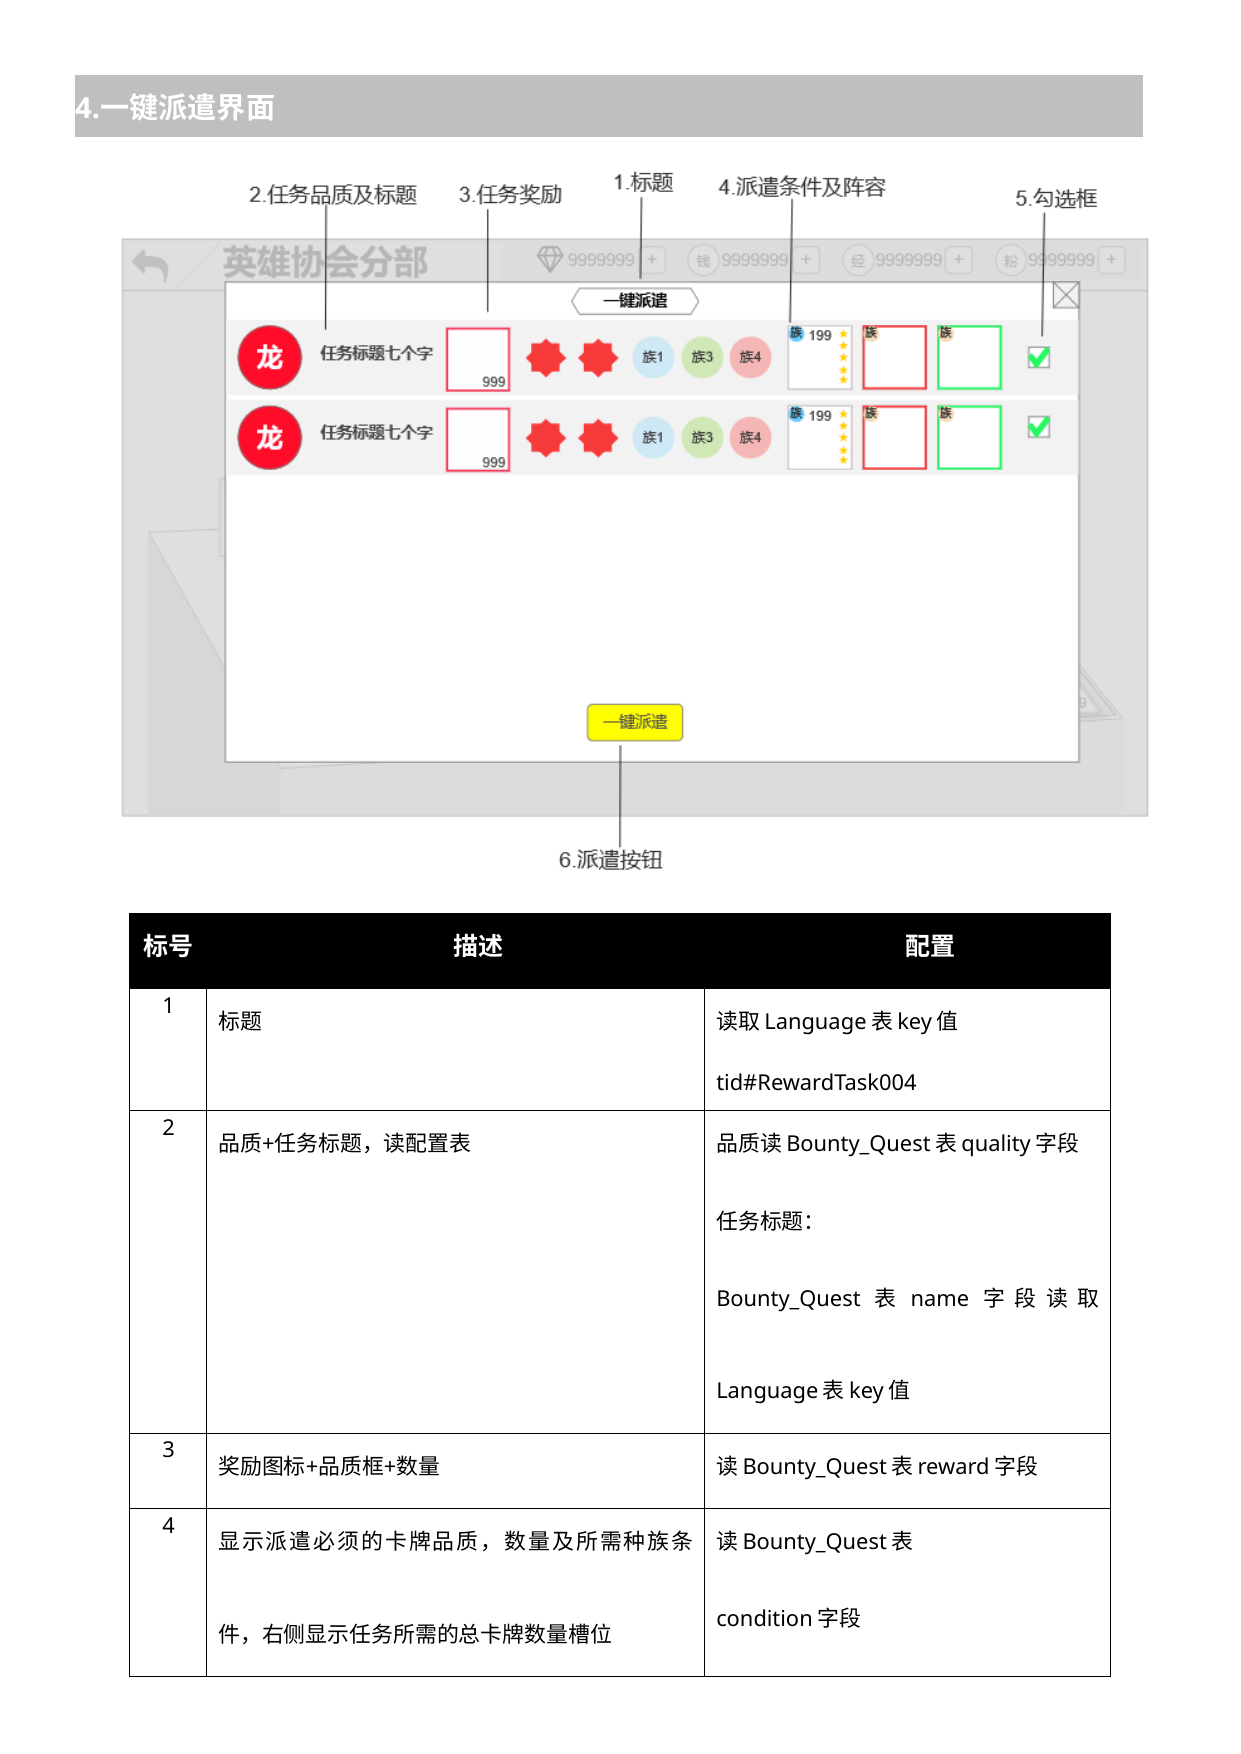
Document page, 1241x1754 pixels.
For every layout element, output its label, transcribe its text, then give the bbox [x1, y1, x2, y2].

table_cell 读Bounty_Quest表reward字段 [705, 1434, 1110, 1508]
table_cell 2 [130, 1111, 206, 1433]
table_cell 品质+任务标题，读配置表 [207, 1111, 704, 1433]
table_cell 奖励图标+品质框+数量 [207, 1434, 704, 1508]
table_cell 3 [130, 1434, 206, 1508]
table_header 描述 [207, 914, 749, 988]
picture [75, 158, 1166, 890]
list 4.一键派遣界面 [75, 75, 1143, 137]
table_cell 显示派遣必须的卡牌品质，数量及所需种族条件，右侧显示任务所需的总卡牌数量槽位 [207, 1509, 704, 1676]
table_cell 4 [130, 1509, 206, 1676]
table_header 配置 [750, 914, 1110, 988]
table_header 标号 [130, 914, 206, 988]
table_cell 品质读Bounty_Quest表quality字段 任务标题： Bounty_Quest表name字段读取Language表key值 [705, 1111, 1110, 1433]
table_cell 读取Language表key值 tid#RewardTask004 [705, 989, 1110, 1110]
table_cell 标题 [207, 989, 704, 1110]
table_cell 1 [130, 989, 206, 1110]
table_cell 读Bounty_Quest表 condition字段 [705, 1509, 1110, 1676]
